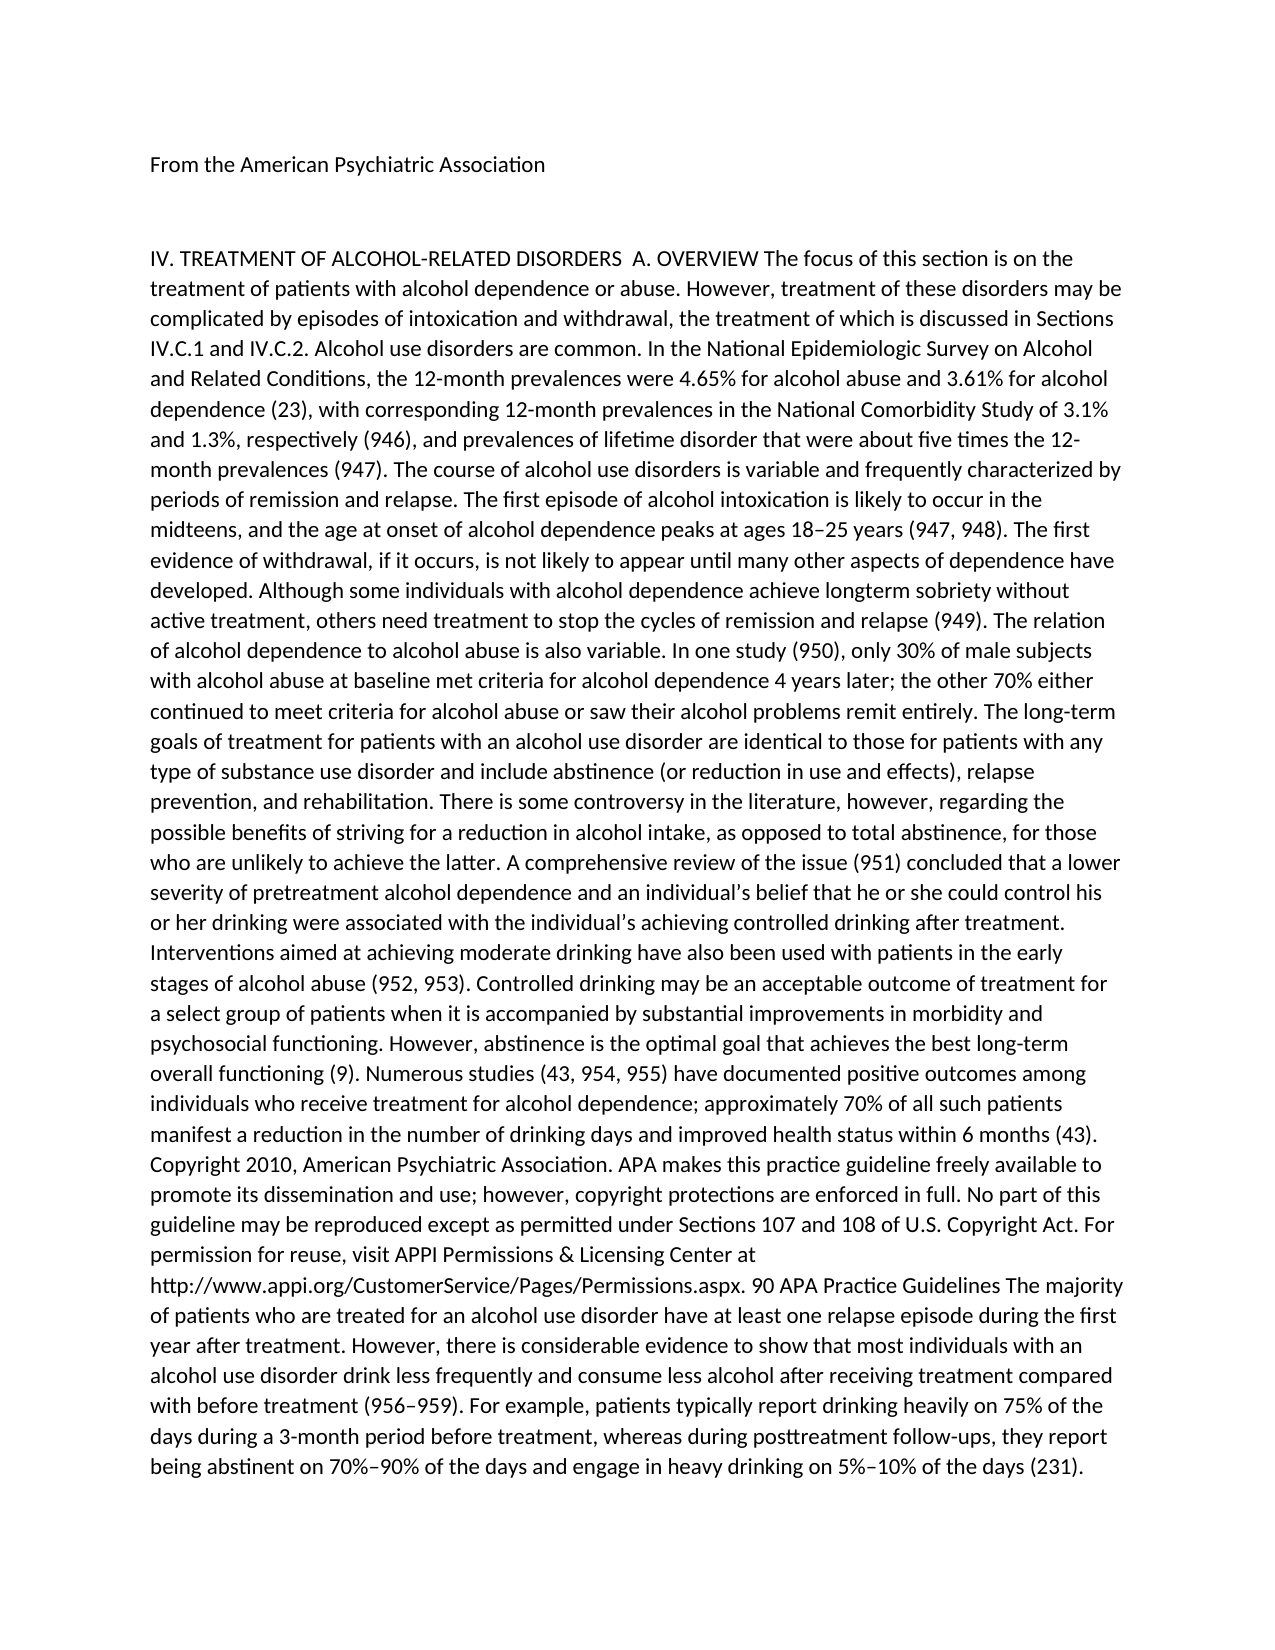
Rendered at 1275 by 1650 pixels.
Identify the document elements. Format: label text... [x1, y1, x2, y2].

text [150, 244, 1125, 1480]
text From the American Psychiatric Association [150, 150, 1125, 178]
